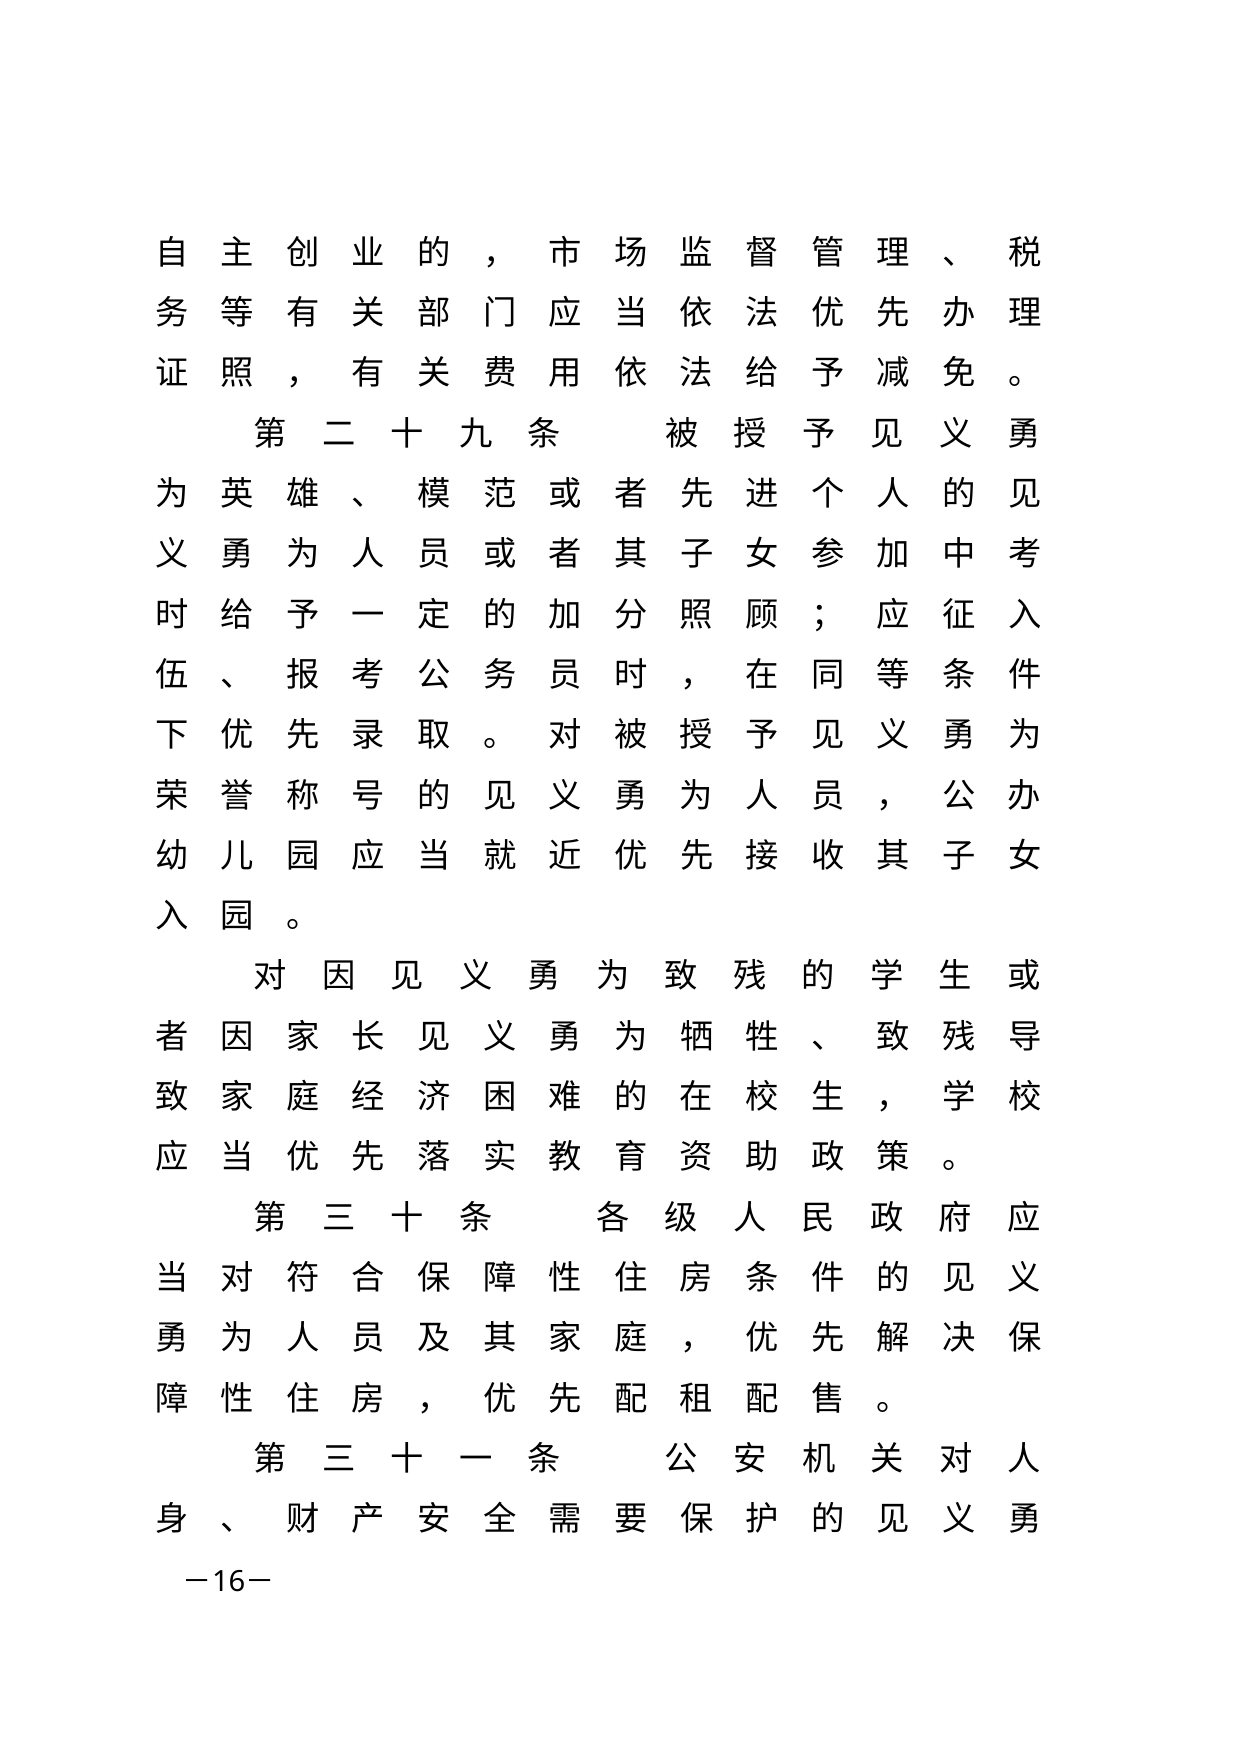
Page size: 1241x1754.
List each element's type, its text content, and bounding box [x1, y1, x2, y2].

text 第二十八条 对就业困难的见义勇为人员、牺牲或者致残的见义勇为人员的配偶及子女，优先纳入就业援助，予以重点扶持；地方政府开发的公益性岗位，应当优先安排；申请从事个体经营、自主创业的，市场监督管理、税务等有关部门应当依法优先办理证照，有关费用依法给予减免。 [155, 219, 1073, 400]
text 第二十九条 被授予见义勇为英雄、模范或者先进个人的见义勇为人员或者其子女参加中考时给予一定的加分照顾；应征入伍、报考公务员时，在同等条件下优先录取。对被授予见义勇为荣誉称号的见义勇为人员，公办幼儿园应当就近优先接收其子女入园。 [155, 400, 1073, 943]
text 对因见义勇为致残的学生或者因家长见义勇为牺牲、致残导致家庭经济困难的在校生，学校应当优先落实教育资助政策。 [155, 943, 1073, 1184]
text 第三十一条 公安机关对人身、财产安全需要保护的见义勇为人员及其近亲属，应当依法采取措施予以保护；对恐吓、侮辱、殴打、诬告、陷害见义勇为人员及其近亲属的违法犯罪行为，应当依法及时处理。 [155, 1426, 1073, 1546]
text 第三十条 各级人民政府应当对符合保障性住房条件的见义勇为人员及其家庭，优先解决保障性住房，优先配租配售。 [155, 1184, 1073, 1426]
